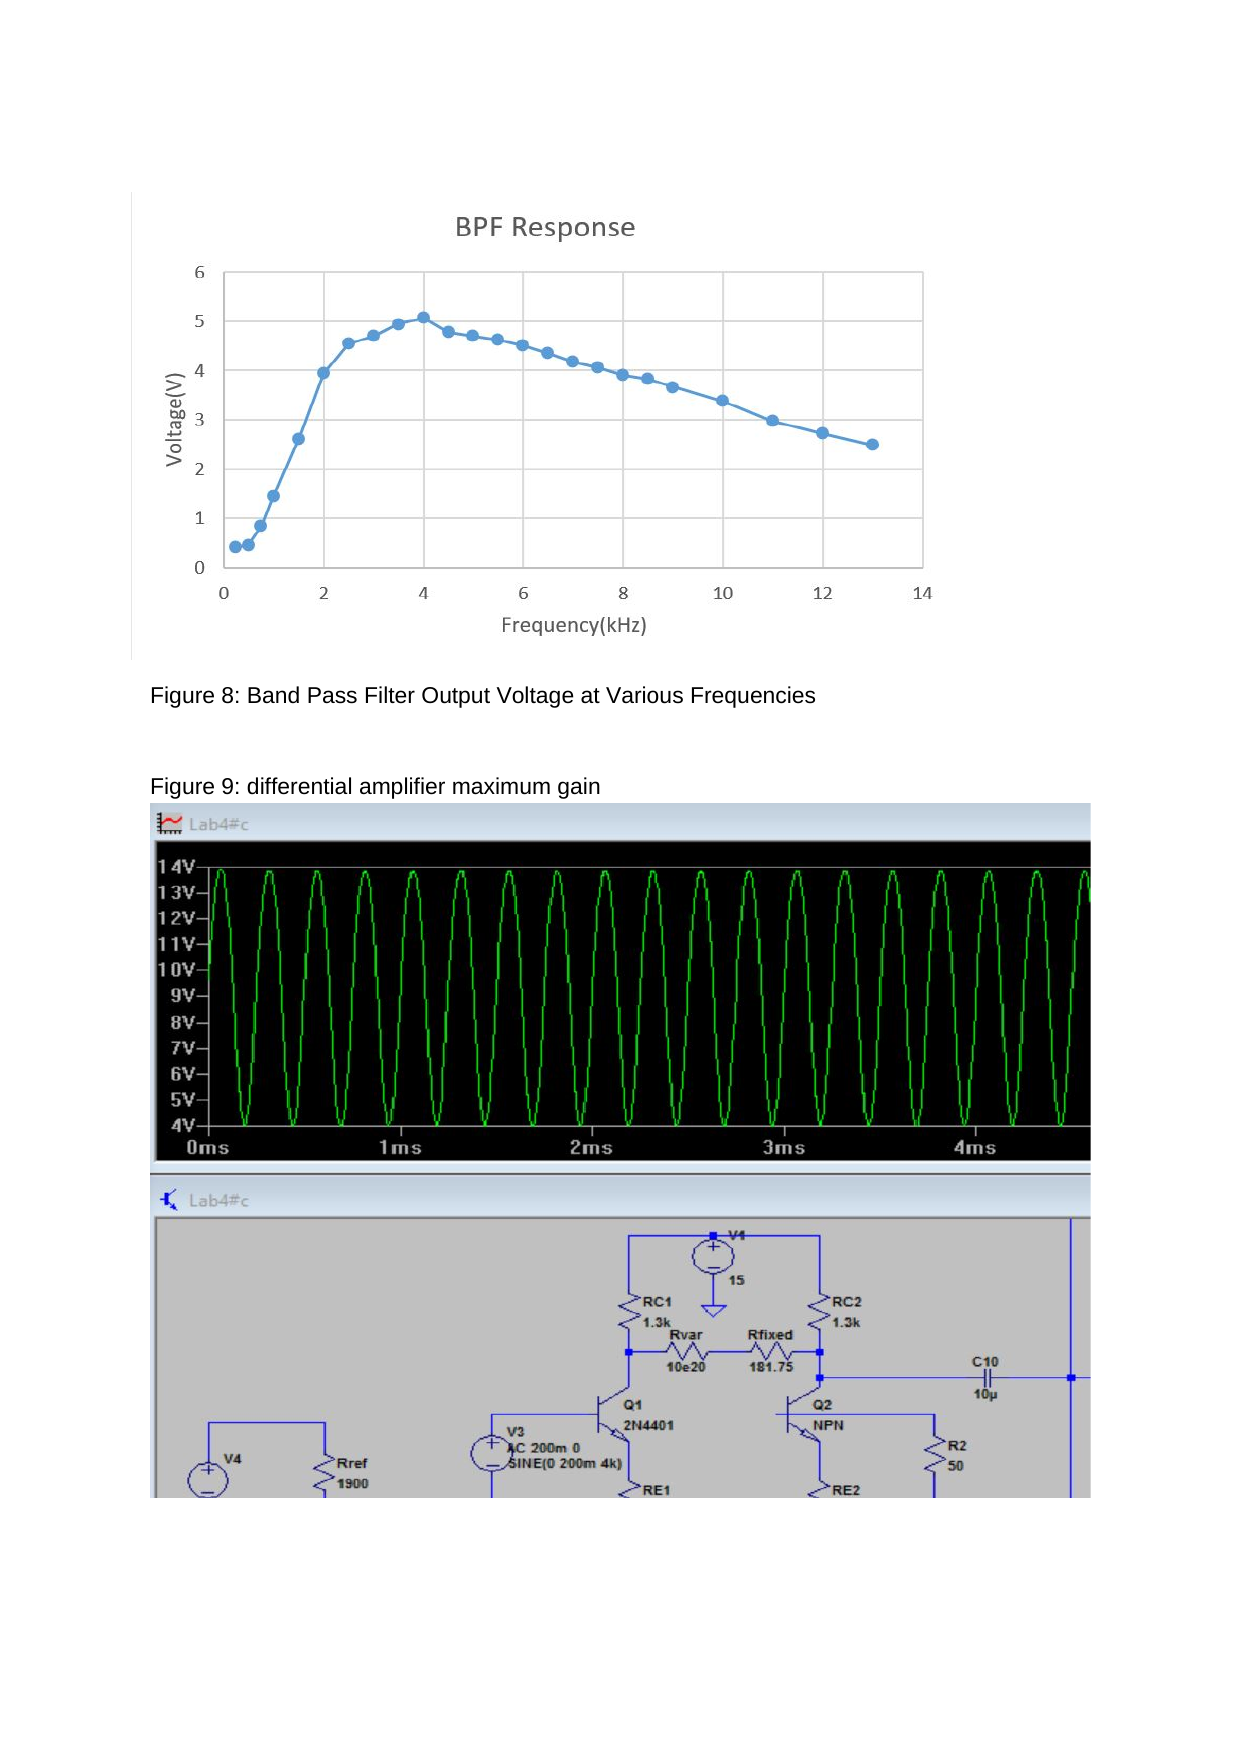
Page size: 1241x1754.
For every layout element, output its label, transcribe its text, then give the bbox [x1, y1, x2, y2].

picture [131, 192, 956, 660]
picture [150, 803, 1091, 1498]
text Figure 9: differential amplifier maximum gain [150, 773, 1090, 799]
